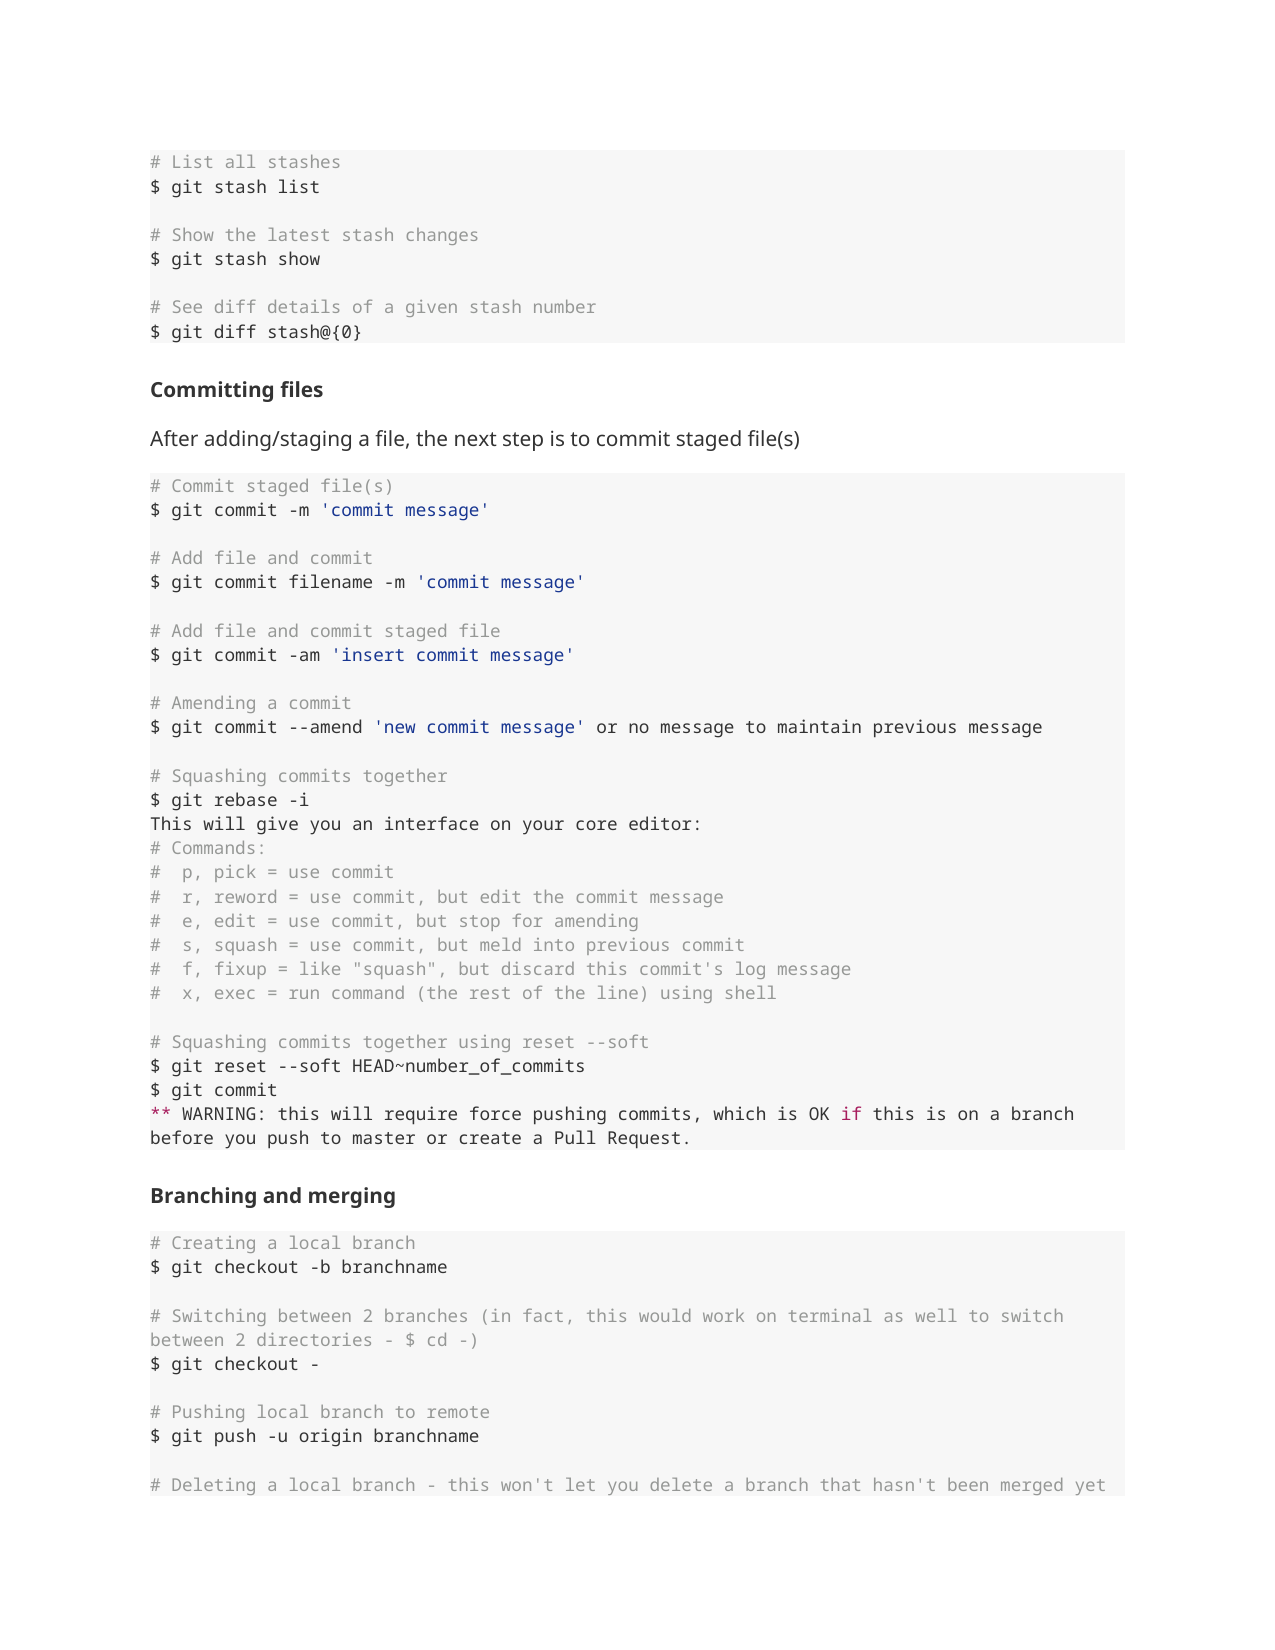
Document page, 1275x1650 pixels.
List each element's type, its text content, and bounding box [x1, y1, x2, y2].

text # Amending a commit [150, 691, 1125, 715]
text # Pushing local branch to remote [150, 1400, 1125, 1424]
text $ git diff stash@{0} [150, 319, 1125, 343]
text # p, pick = use commit [150, 860, 1125, 884]
text # Creating a local branch [150, 1231, 1125, 1255]
text $ git reset --soft HEAD~number_of_commits [150, 1053, 1125, 1077]
text $ git push -u origin branchname [150, 1424, 1125, 1448]
text $ git rebase -i [150, 787, 1125, 812]
text # See diff details of a given stash number [150, 295, 1125, 319]
text # s, squash = use commit, but meld into previous commit [150, 932, 1125, 957]
text # e, edit = use commit, but stop for amending [150, 908, 1125, 932]
text # Switching between 2 branches (in fact, this would work on terminal as well to switch between 2 directories - $ cd -) [150, 1303, 1125, 1351]
text # Add file and commit staged file [150, 618, 1125, 642]
text # Deleting a local branch - this won't let you delete a branch that hasn't been merged yet [150, 1472, 1125, 1496]
text $ git commit [150, 1077, 1125, 1102]
text # Commit staged file(s) [150, 473, 1125, 497]
text $ git checkout -b branchname [150, 1255, 1125, 1279]
text # Squashing commits together using reset --soft [150, 1029, 1125, 1053]
text $ git stash list [150, 174, 1125, 198]
text $ git commit -am 'insert commit message' [150, 642, 1125, 667]
text $ git commit --amend 'new commit message' or no message to maintain previous message [150, 715, 1125, 739]
text After adding/staging a file, the next step is to commit staged file(s) [150, 424, 1125, 452]
text # Show the latest stash changes [150, 222, 1125, 247]
text # Squashing commits together [150, 763, 1125, 787]
text $ git stash show [150, 247, 1125, 271]
text ** WARNING: this will require force pushing commits, which is OK if this is on a branch before you push to master or create a Pull Request. [150, 1102, 1125, 1150]
text $ git commit filename -m 'commit message' [150, 570, 1125, 594]
text # x, exec = run command (the rest of the line) using shell [150, 981, 1125, 1005]
text # Commands: [150, 836, 1125, 860]
text $ git checkout - [150, 1351, 1125, 1376]
text $ git commit -m 'commit message' [150, 497, 1125, 522]
text # Add file and commit [150, 546, 1125, 570]
text Committing files [150, 375, 1125, 403]
text # r, reword = use commit, but edit the commit message [150, 884, 1125, 908]
text # List all stashes [150, 150, 1125, 174]
text This will give you an interface on your core editor: [150, 812, 1125, 836]
text Branching and merging [150, 1181, 1125, 1210]
text # f, fixup = like "squash", but discard this commit's log message [150, 957, 1125, 981]
